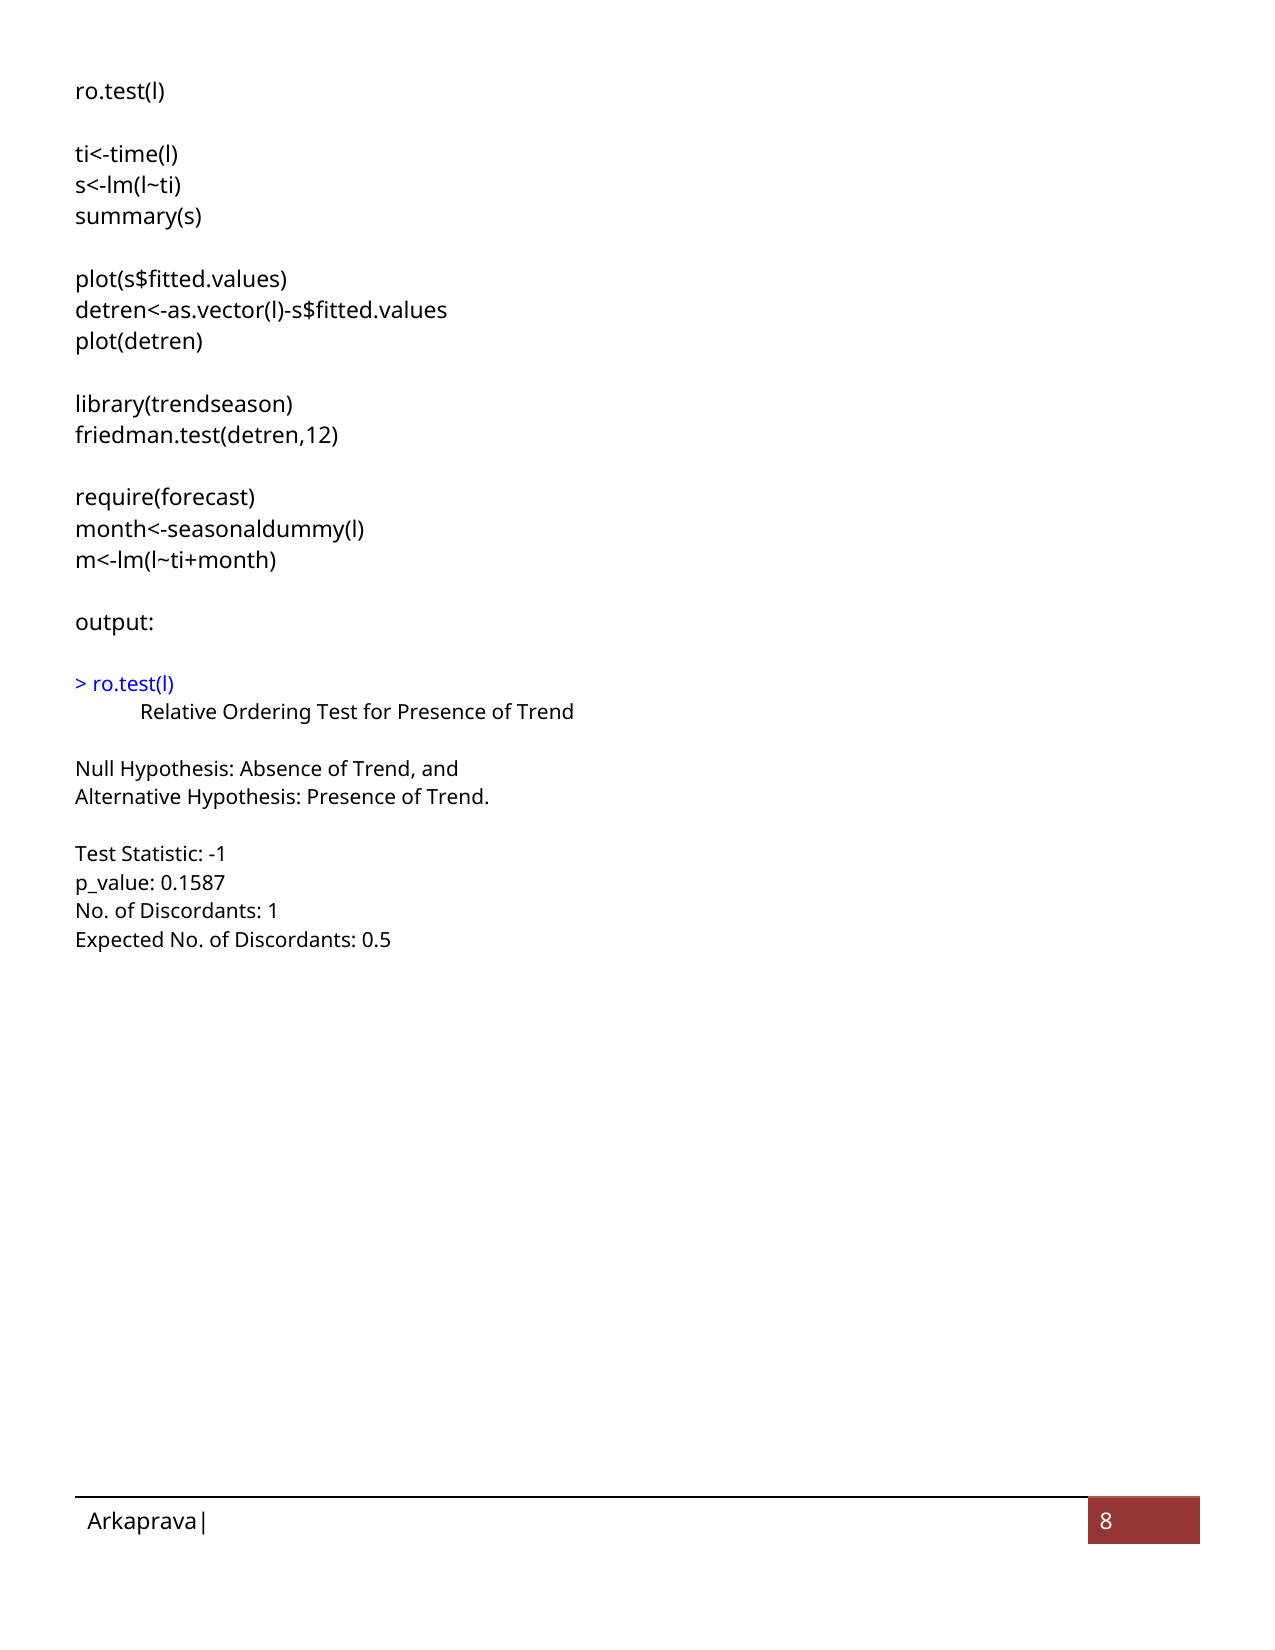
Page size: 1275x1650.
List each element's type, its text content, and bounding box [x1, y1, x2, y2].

text Test Statistic: -1 [75, 839, 1200, 868]
text ro.test(l) [75, 75, 1200, 106]
text p_value: 0.1587 [75, 868, 1200, 896]
text Null Hypothesis: Absence of Trend, and [75, 754, 1200, 782]
text month<-seasonaldummy(l) [75, 512, 1200, 544]
text > ro.test(l) [75, 669, 1200, 697]
text m<-lm(l~ti+month) [75, 544, 1200, 575]
text library(trendseason) [75, 387, 1200, 419]
text plot(detren) [75, 325, 1200, 356]
text detren<-as.vector(l)-s$fitted.values [75, 294, 1200, 325]
text Expected No. of Discordants: 0.5 [75, 925, 1200, 953]
text plot(s$fitted.values) [75, 262, 1200, 294]
text s<-lm(l~ti) [75, 169, 1200, 200]
text summary(s) [75, 200, 1200, 231]
text Alternative Hypothesis: Presence of Trend. [75, 782, 1200, 811]
text ti<-time(l) [75, 137, 1200, 169]
text friedman.test(detren,12) [75, 419, 1200, 450]
text require(forecast) [75, 481, 1200, 512]
text Relative Ordering Test for Presence of Trend [75, 697, 1200, 726]
text output: [75, 606, 1200, 637]
text No. of Discordants: 1 [75, 896, 1200, 925]
